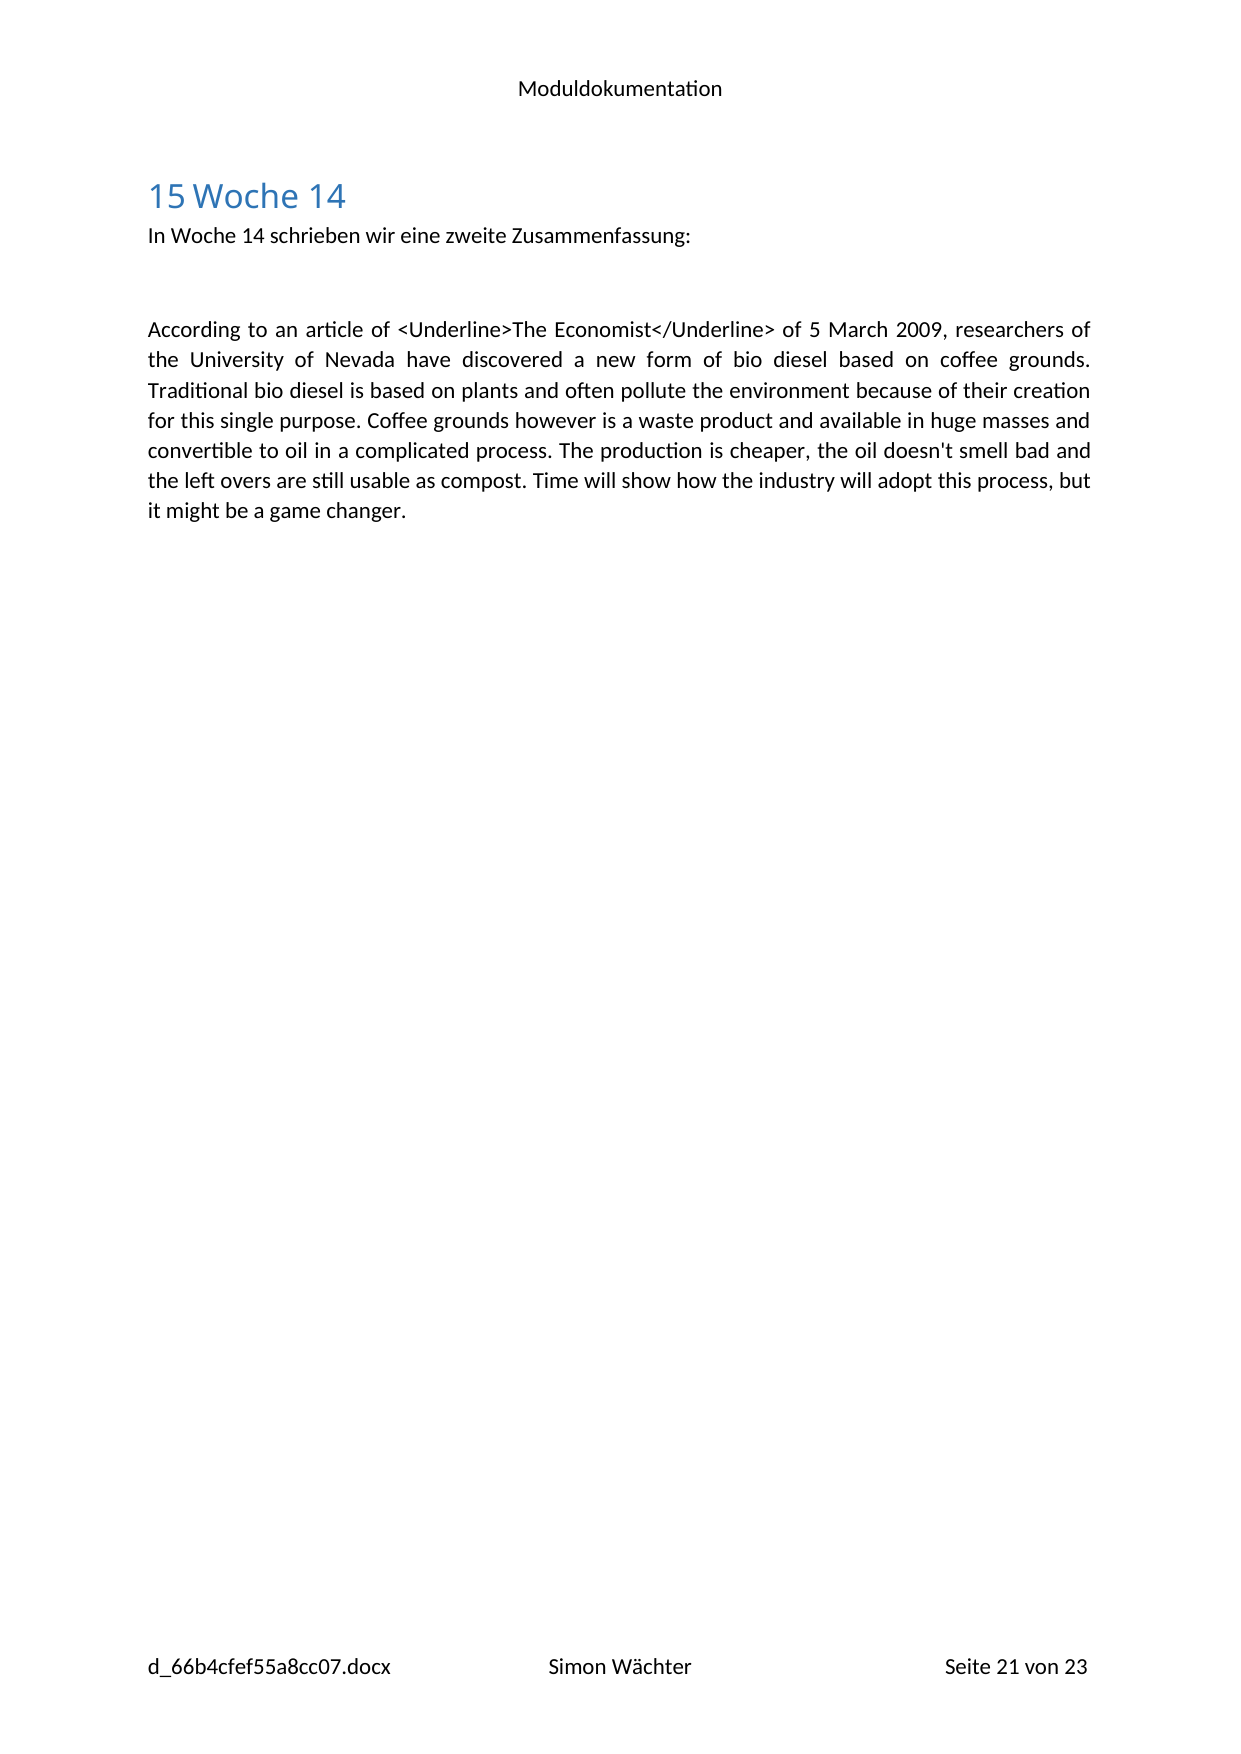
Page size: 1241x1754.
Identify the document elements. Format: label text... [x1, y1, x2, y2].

text In Woche 14 schrieben wir eine zweite Zusammenfassung: [148, 222, 1093, 249]
subtitle Woche 14 [148, 173, 1093, 218]
text According to an article of <Underline>The Economist</Underline> of 5 March 2009, researchers of the University of Nevada have discovered a new form of bio diesel based on coffee grounds. Traditional bio diesel is based on plants and often pollute the environment because of their creation for this single purpose. Coffee grounds however is a waste product and available in huge masses and convertible to oil in a complicated process. The production is cheaper, the oil doesn't smell bad and the left overs are still usable as compost. Time will show how the industry will adopt this process, but it might be a game changer. [148, 315, 1093, 524]
